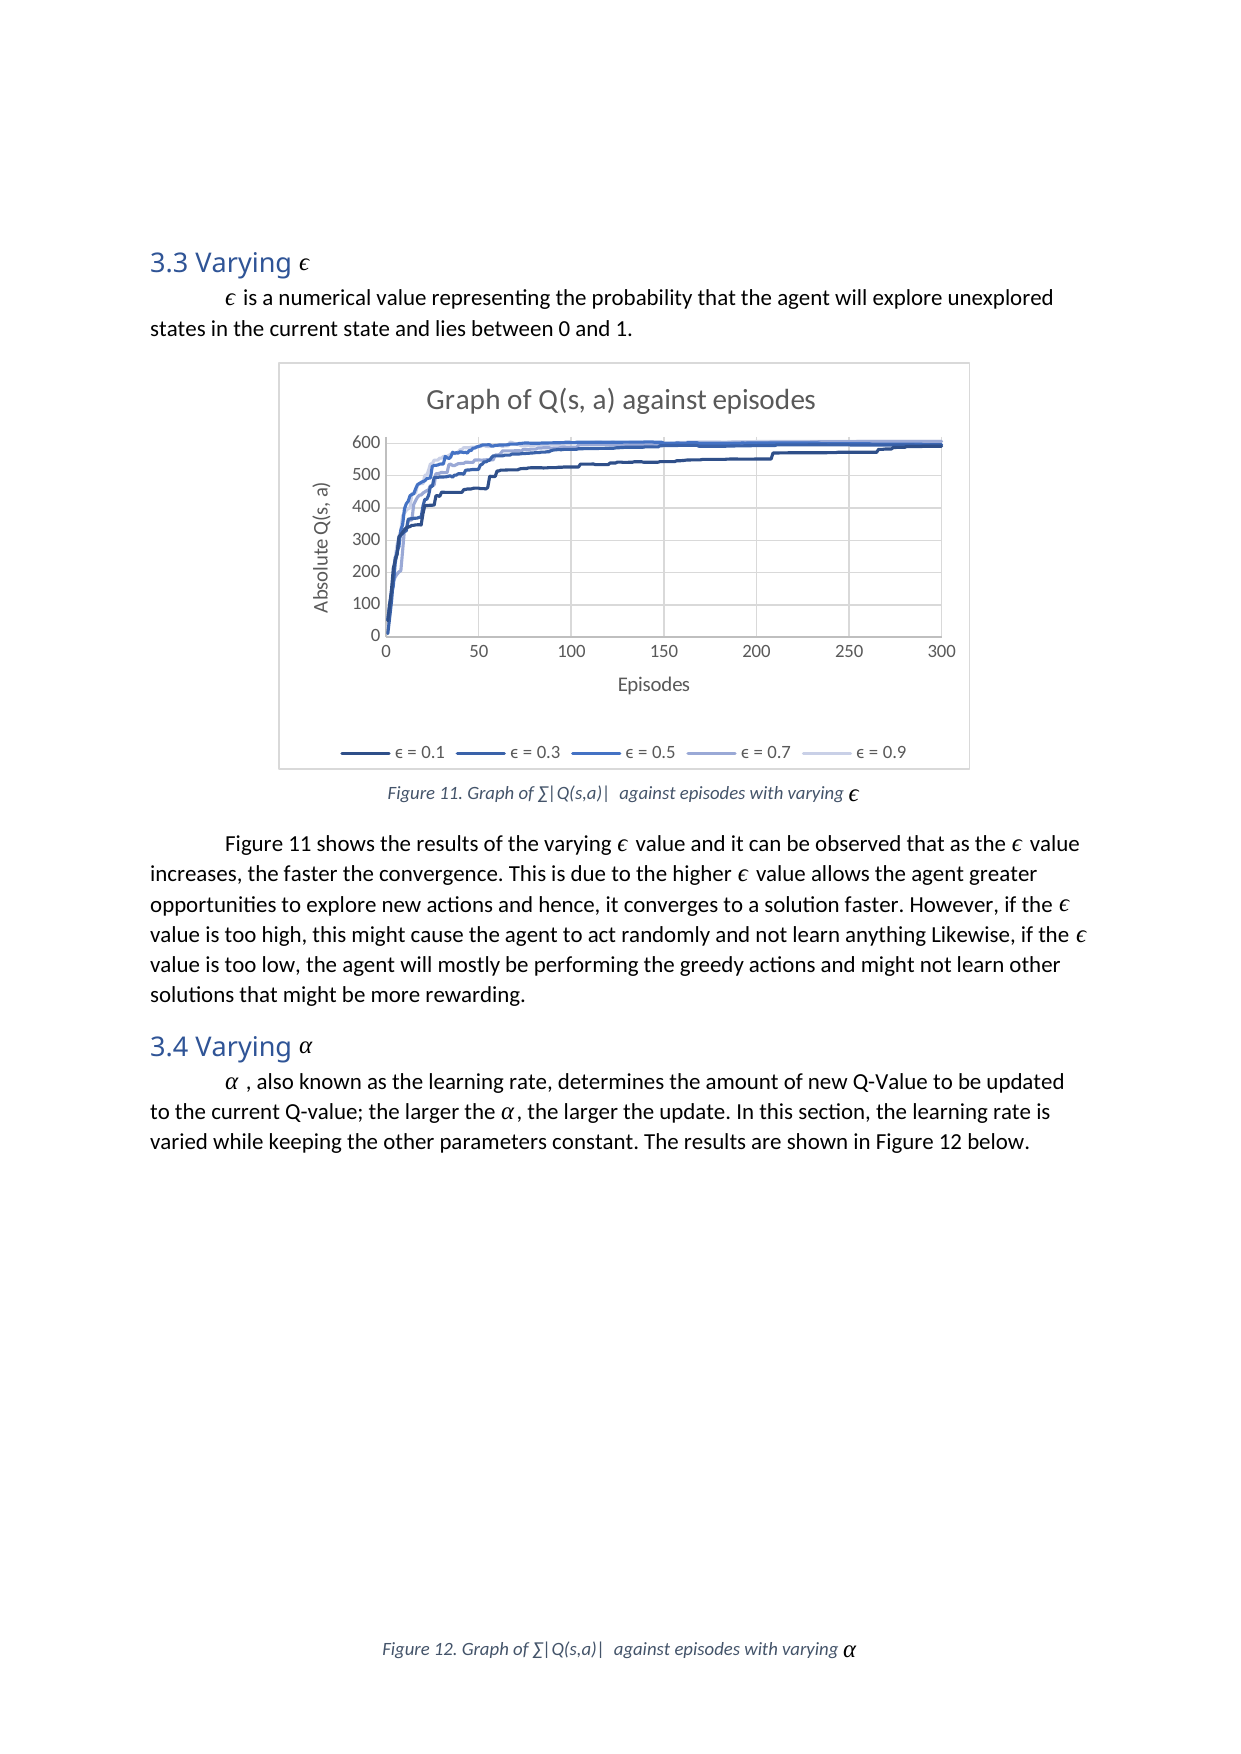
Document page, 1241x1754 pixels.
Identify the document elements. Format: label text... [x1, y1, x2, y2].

text , also known as the learning rate, determines the amount of new Q-Value to be updated to the current Q-value; the larger the , the larger the update. In this section, the learning rate is varied while keeping the other parameters constant. The results are shown in Figure 12 below. [150, 1067, 1090, 1156]
subtitle 3.3 Varying [150, 244, 1090, 281]
text Figure 11 shows the results of the varying value and it can be observed that as the value increases, the faster the convergence. This is due to the higher value allows the agent greater opportunities to explore new actions and hence, it converges to a solution faster. However, if the value is too high, this might cause the agent to act randomly and not learn anything Likewise, if the value is too low, the agent will mostly be performing the greedy actions and might not learn other solutions that might be more rewarding. [150, 829, 1090, 1008]
subtitle 3.4 Varying [150, 1027, 1090, 1064]
text is a numerical value representing the probability that the agent will explore unexplored states in the current state and lies between 0 and 1. [150, 283, 1090, 342]
